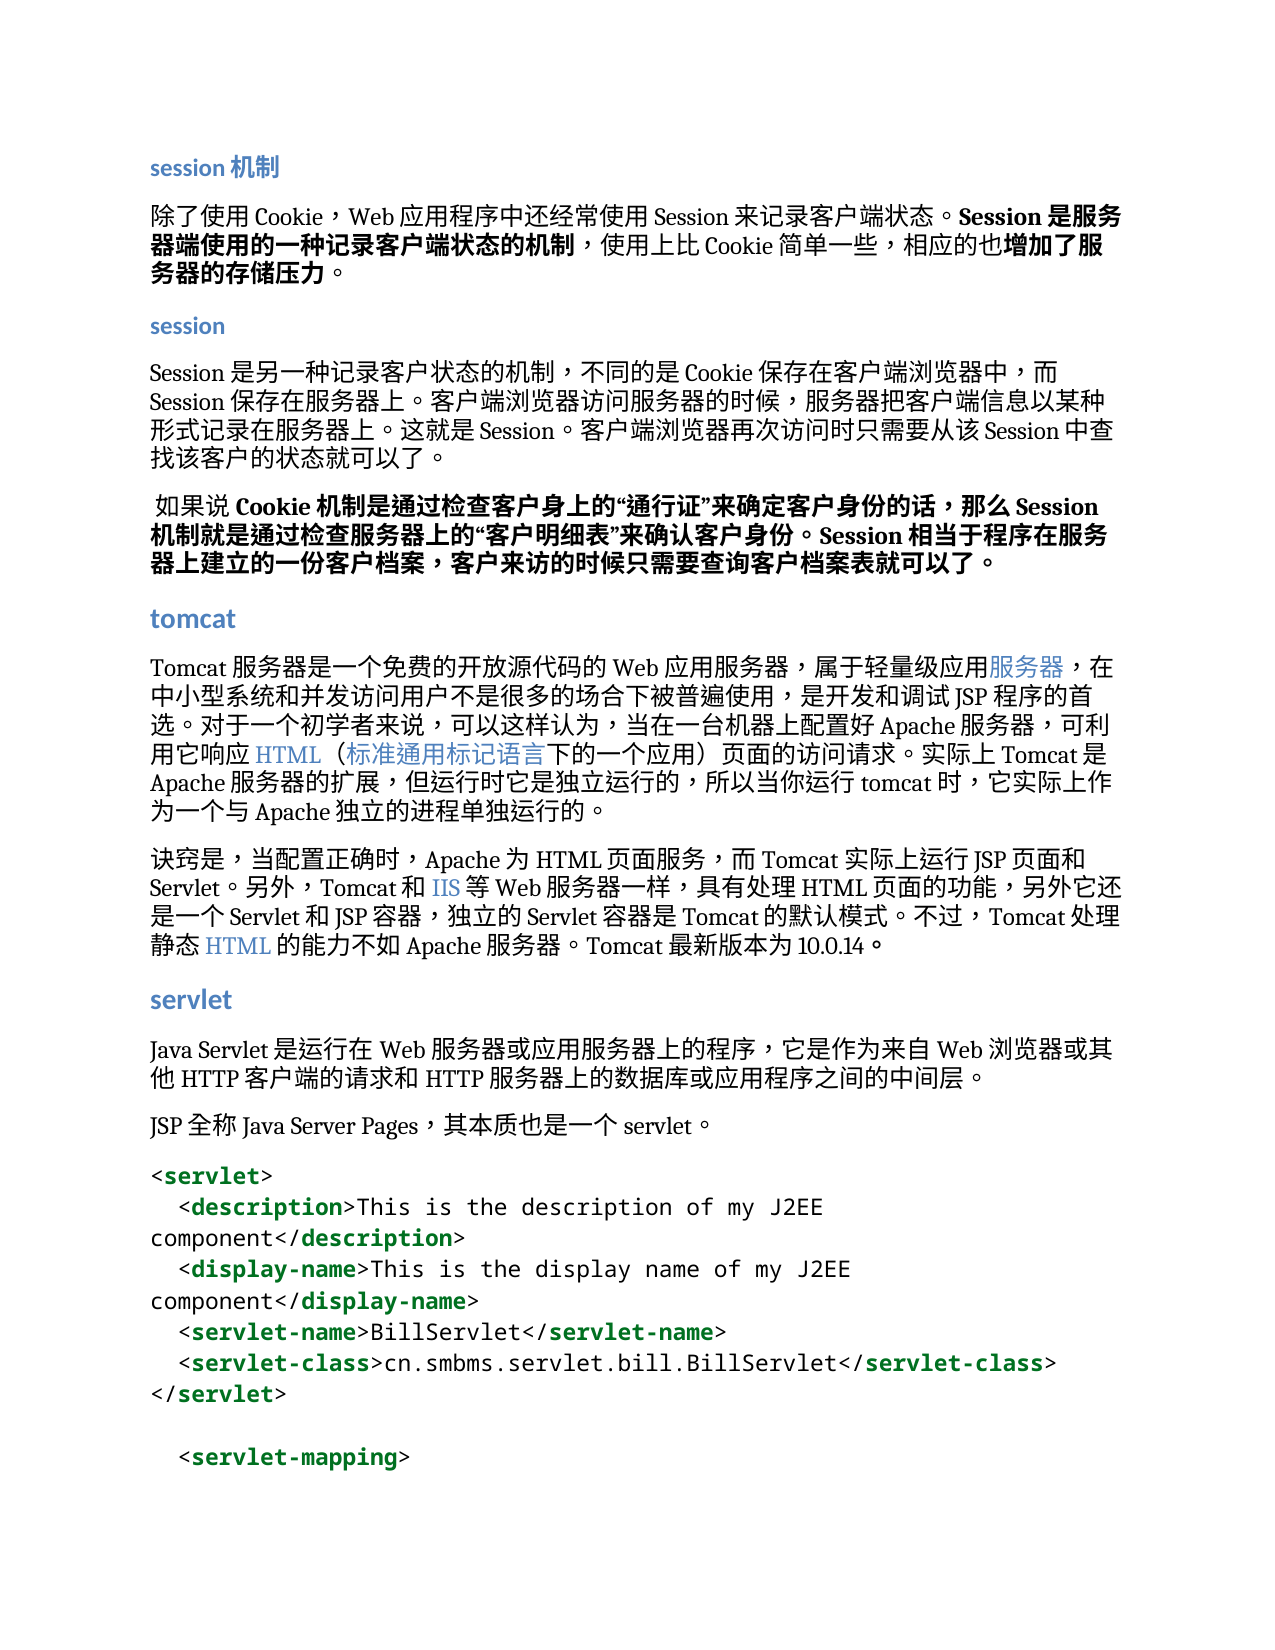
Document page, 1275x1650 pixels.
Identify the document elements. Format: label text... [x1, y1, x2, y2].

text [150, 1159, 1125, 1472]
subtitle tomcat [150, 600, 1125, 636]
text Tomcat 服务器是一个免费的开放源代码的Web 应用服务器，属于轻量级应用服务器，在中小型系统和并发访问用户不是很多的场合下被普遍使用，是开发和调试JSP 程序的首选。对于一个初学者来说，可以这样认为，当在一台机器上配置好Apache 服务器，可利用它响应HTML（标准通用标记语言下的一个应用）页面的访问请求。实际上Tomcat是Apache 服务器的扩展，但运行时它是独立运行的，所以当你运行tomcat 时，它实际上作为一个与Apache 独立的进程单独运行的。 [150, 654, 1125, 827]
subtitle session [150, 310, 1125, 340]
text Java Servlet 是运行在 Web 服务器或应用服务器上的程序，它是作为来自 Web 浏览器或其他 HTTP 客户端的请求和 HTTP 服务器上的数据库或应用程序之间的中间层。 [150, 1036, 1125, 1093]
text 如果说Cookie机制是通过检查客户身上的“通行证”来确定客户身份的话，那么Session机制就是通过检查服务器上的“客户明细表”来确认客户身份。Session相当于程序在服务器上建立的一份客户档案，客户来访的时候只需要查询客户档案表就可以了。 [150, 493, 1125, 579]
text Session是另一种记录客户状态的机制，不同的是Cookie保存在客户端浏览器中，而Session保存在服务器上。客户端浏览器访问服务器的时候，服务器把客户端信息以某种形式记录在服务器上。这就是Session。客户端浏览器再次访问时只需要从该Session中查找该客户的状态就可以了。 [150, 359, 1125, 474]
text 除了使用Cookie，Web应用程序中还经常使用Session来记录客户端状态。Session是服务器端使用的一种记录客户端状态的机制，使用上比Cookie简单一些，相应的也增加了服务器的存储压力。 [150, 203, 1125, 289]
subtitle session机制 [150, 150, 1125, 184]
text 诀窍是，当配置正确时，Apache 为HTML页面服务，而Tomcat 实际上运行JSP 页面和Servlet。另外，Tomcat和IIS等Web服务器一样，具有处理HTML页面的功能，另外它还是一个Servlet和JSP容器，独立的Servlet容器是Tomcat的默认模式。不过，Tomcat处理静态HTML的能力不如Apache服务器。Tomcat最新版本为10.0.14。 [150, 846, 1125, 961]
subtitle servlet [150, 981, 1125, 1017]
text JSP全称Java Server Pages，其本质也是一个servlet。 [150, 1112, 1125, 1141]
